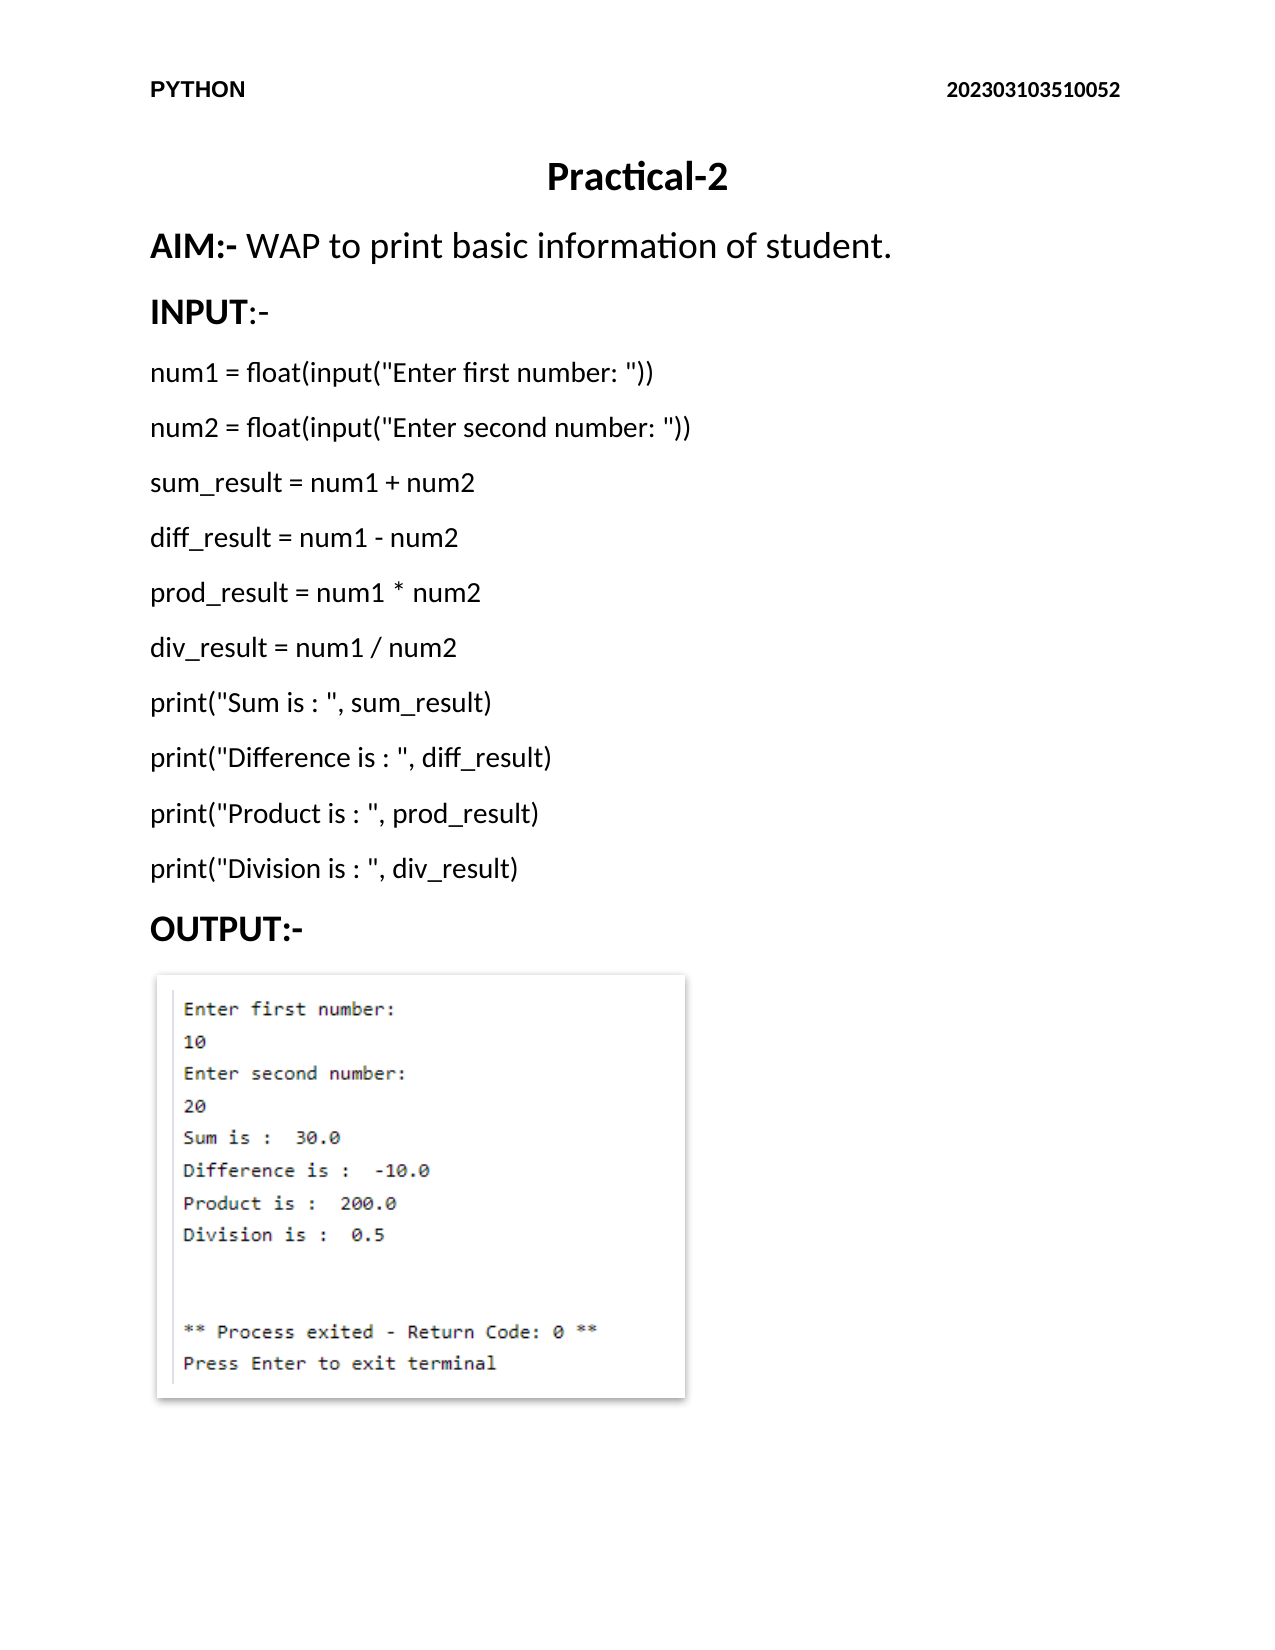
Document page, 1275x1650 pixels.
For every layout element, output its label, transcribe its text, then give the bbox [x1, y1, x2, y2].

picture [172, 990, 670, 1384]
text print("Sum is : ", sum_result) [150, 684, 1125, 720]
text print("Difference is : ", diff_result) [150, 739, 1125, 775]
text Practical-2 [150, 150, 1125, 201]
text num2 = float(input("Enter second number: ")) [150, 409, 1125, 444]
text num1 = float(input("Enter first number: ")) [150, 354, 1125, 389]
text print("Division is : ", div_result) [150, 850, 1125, 885]
text div_result = num1 / num2 [150, 629, 1125, 665]
text INPUT:- [150, 288, 1125, 333]
text sum_result = num1 + num2 [150, 464, 1125, 500]
text diff_result = num1 - num2 [150, 519, 1125, 555]
text print("Product is : ", prod_result) [150, 795, 1125, 830]
text prod_result = num1 * num2 [150, 574, 1125, 610]
text AIM:- WAP to print basic information of student. [150, 222, 1125, 267]
text OUTPUT:- [150, 905, 1125, 951]
